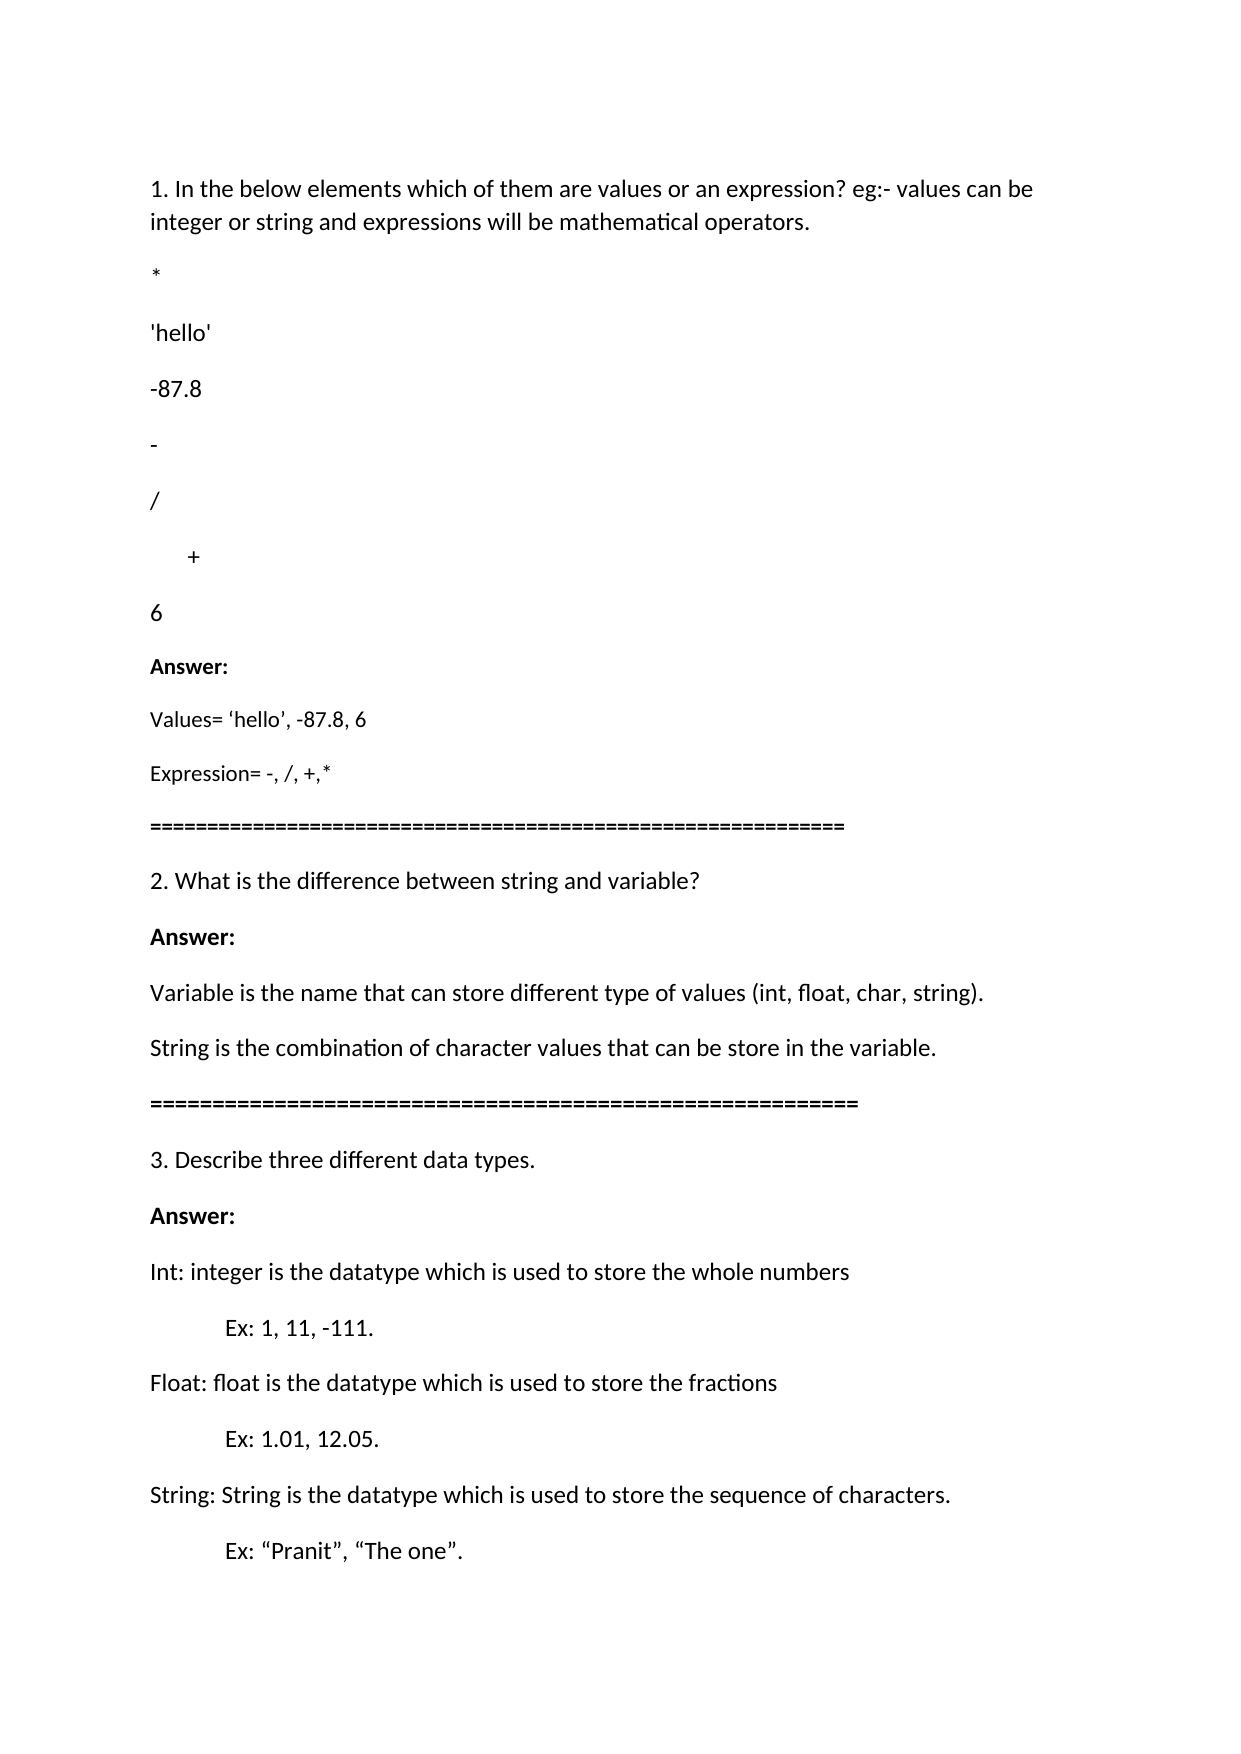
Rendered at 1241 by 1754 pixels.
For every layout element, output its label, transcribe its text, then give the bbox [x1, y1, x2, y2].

text Variable is the name that can store different type of values (int, float, char, string). [150, 977, 1090, 1007]
text Int: integer is the datatype which is used to store the whole numbers [150, 1256, 1090, 1286]
text String is the combination of character values that can be store in the variable. [150, 1032, 1090, 1063]
text String: String is the datatype which is used to store the sequence of characters. [150, 1479, 1090, 1510]
text Ex: “Pranit”, “The one”. [150, 1535, 1090, 1566]
text * [150, 262, 1090, 292]
text Float: float is the datatype which is used to store the fractions [150, 1367, 1090, 1398]
text Ex: 1, 11, -111. [150, 1312, 1090, 1342]
text / [150, 485, 1090, 516]
text Answer: [150, 652, 1090, 681]
text 2. What is the difference between string and variable? [150, 865, 1090, 896]
text - [150, 429, 1090, 460]
text ========================================================= [150, 1088, 1090, 1119]
text 3. Describe three different data types. [150, 1144, 1090, 1175]
text ============================================================= [150, 812, 1090, 840]
text Answer: [150, 921, 1090, 951]
text 6 [150, 597, 1090, 627]
text Values= ‘hello’, -87.8, 6 [150, 706, 1090, 734]
text Expression= -, /, +,* [150, 759, 1090, 787]
text Answer: [150, 1200, 1090, 1231]
text 1. In the below elements which of them are values or an expression? eg:- values can be integer or string and expressions will be mathematical operators. [150, 173, 1090, 236]
text 'hello' [150, 317, 1090, 348]
text Ex: 1.01, 12.05. [150, 1423, 1090, 1454]
text -87.8 [150, 373, 1090, 404]
